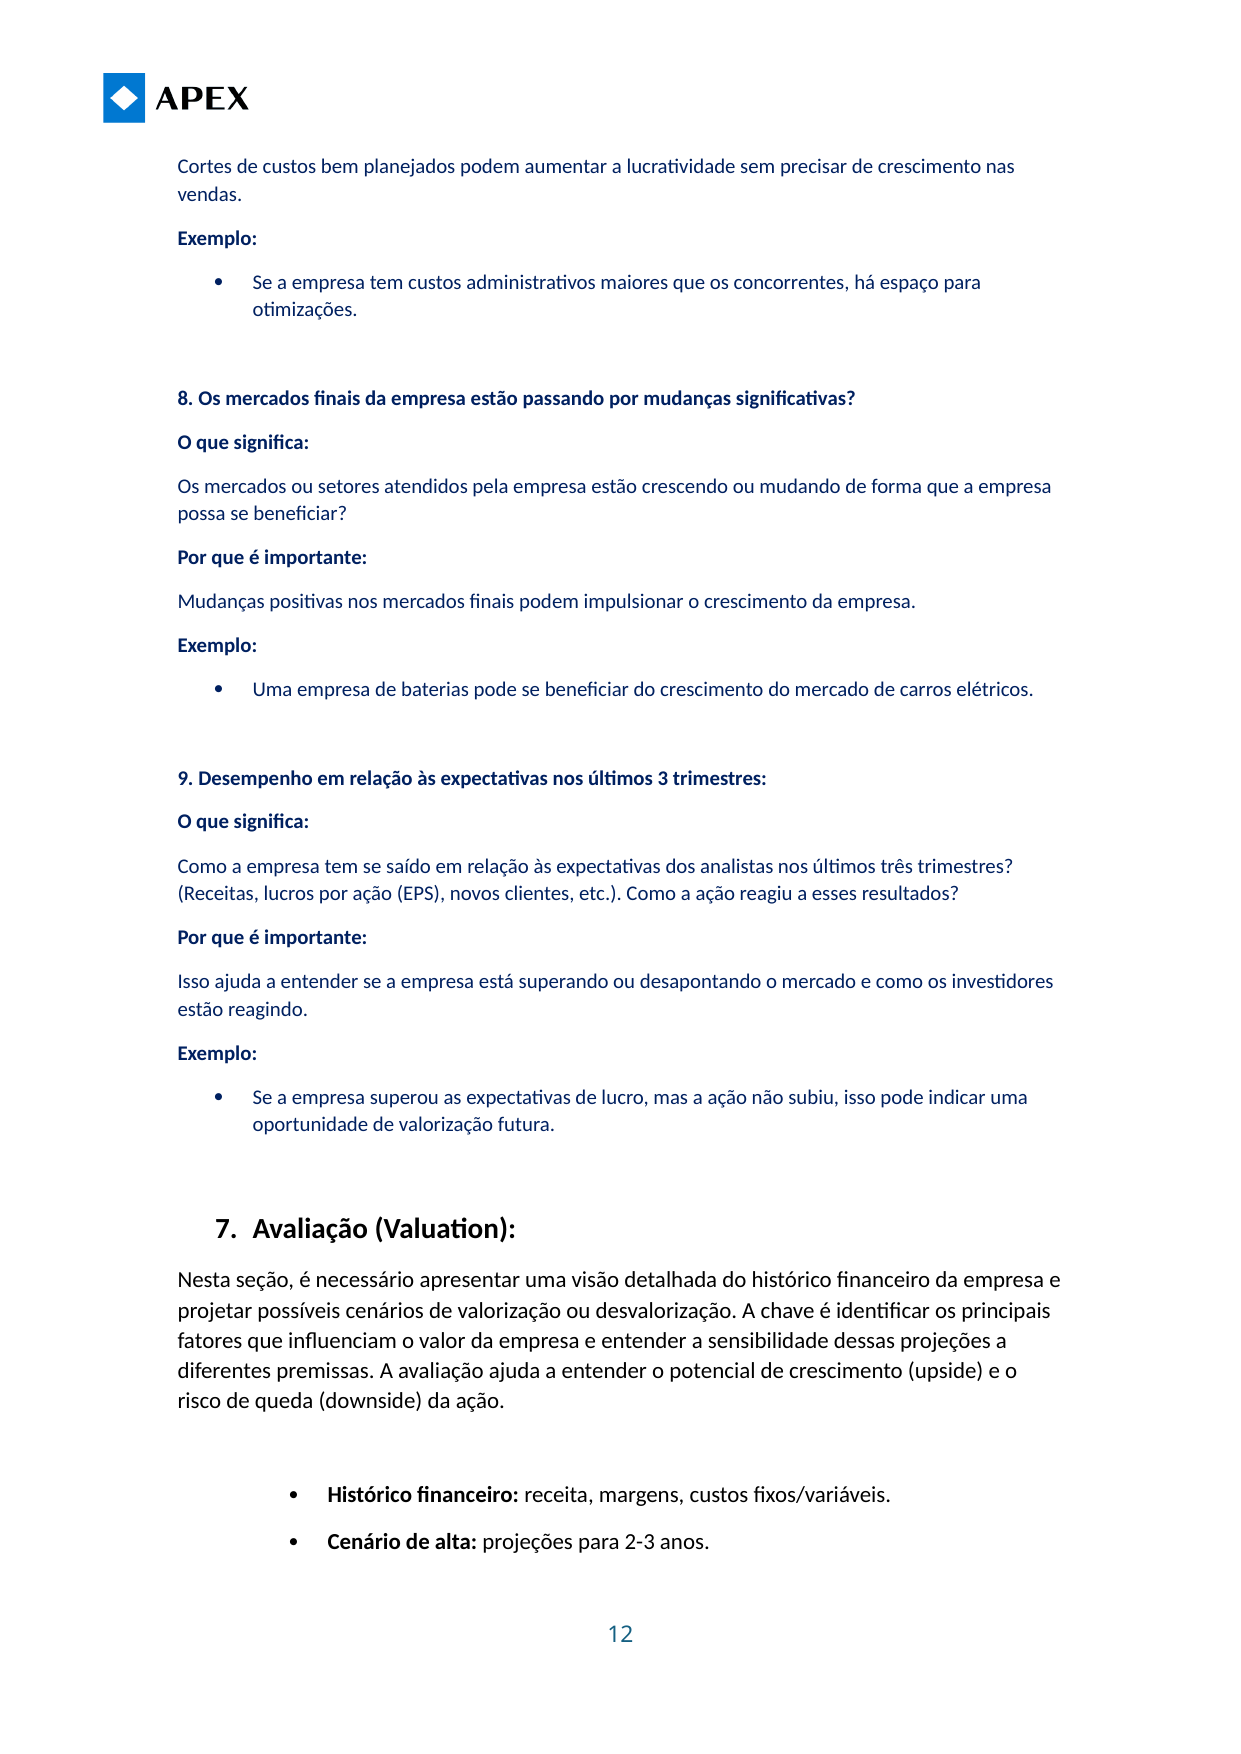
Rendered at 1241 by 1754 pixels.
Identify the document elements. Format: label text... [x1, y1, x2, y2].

text O que significa: [177, 809, 1063, 834]
list Cenário de alta: projeções para 2-3 anos. [290, 1527, 1063, 1555]
list Se a empresa superou as expectativas de lucro, mas a ação não subiu, isso pode indicar uma oportunidade de valorização futura. [215, 1084, 1063, 1137]
text Por que é importante: [177, 924, 1063, 950]
text 9. Desempenho em relação às expectativas nos últimos 3 trimestres: [177, 765, 1063, 790]
text Por que é importante: [177, 544, 1063, 570]
list Histórico financeiro: receita, margens, custos fixos/variáveis. [290, 1480, 1063, 1508]
text Exemplo: [177, 632, 1063, 658]
text Exemplo: [177, 1040, 1063, 1065]
picture [103, 73, 249, 123]
text Isso ajuda a entender se a empresa está superando ou desapontando o mercado e como os investidores estão reagindo. [177, 968, 1063, 1021]
text Cortes de custos bem planejados podem aumentar a lucratividade sem precisar de crescimento nas vendas. [177, 154, 1063, 207]
list Avaliação (Valuation): [215, 1210, 1063, 1246]
text Como a empresa tem se saído em relação às expectativas dos analistas nos últimos três trimestres? (Receitas, lucros por ação (EPS), novos clientes, etc.). Como a ação reagiu a esses resultados? [177, 853, 1063, 906]
text Exemplo: [177, 225, 1063, 251]
text O que significa: [177, 429, 1063, 454]
text Mudanças positivas nos mercados finais podem impulsionar o crescimento da empresa. [177, 588, 1063, 614]
list Uma empresa de baterias pode se beneficiar do crescimento do mercado de carros elétricos. [215, 677, 1063, 702]
text Nesta seção, é necessário apresentar uma visão detalhada do histórico financeiro da empresa e projetar possíveis cenários de valorização ou desvalorização. A chave é identificar os principais fatores que influenciam o valor da empresa e entender a sensibilidade dessas projeções a diferentes premissas. A avaliação ajuda a entender o potencial de crescimento (upside) e o risco de queda (downside) da ação. [177, 1266, 1063, 1414]
text 8. Os mercados finais da empresa estão passando por mudanças significativas? [177, 385, 1063, 410]
text Os mercados ou setores atendidos pela empresa estão crescendo ou mudando de forma que a empresa possa se beneficiar? [177, 473, 1063, 526]
list Se a empresa tem custos administrativos maiores que os concorrentes, há espaço para otimizações. [215, 269, 1063, 322]
